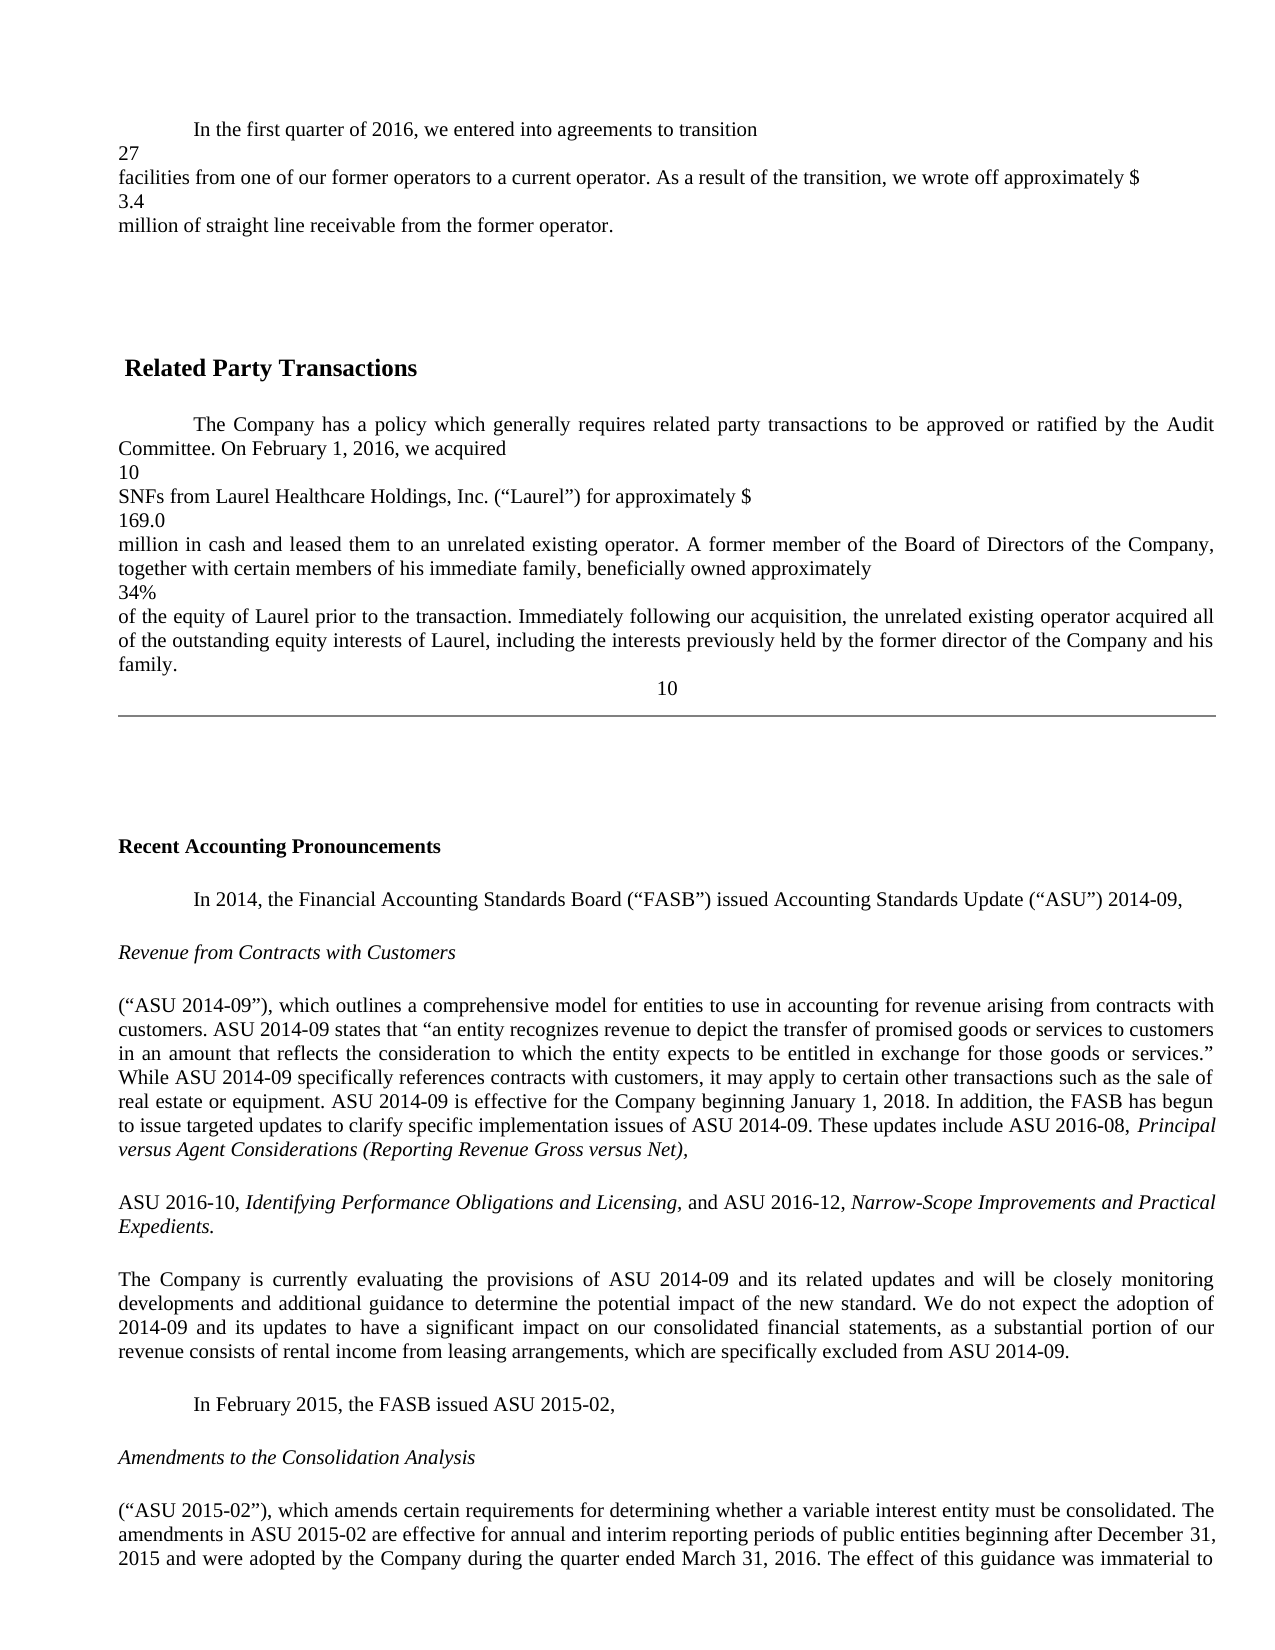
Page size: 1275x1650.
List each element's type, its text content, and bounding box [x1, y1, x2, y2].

text (“ASU 2014-09”), which outlines a comprehensive model for entities to use in accounting for revenue arising from contracts with customers. ASU 2014-09 states that “an entity recognizes revenue to depict the transfer of promised goods or services to customers in an amount that reflects the consideration to which the entity expects to be entitled in exchange for those goods or services.” While ASU 2014-09 specifically references contracts with customers, it may apply to certain other transactions such as the sale of real estate or equipment. ASU 2014-09 is effective for the Company beginning January 1, 2018. In addition, the FASB has begun to issue targeted updates to clarify specific implementation issues of ASU 2014-09. These updates include ASU 2016-08, Principal versus Agent Considerations (Reporting Revenue Gross versus Net), [118, 993, 1216, 1161]
text Related Party Transactions [118, 353, 1216, 382]
text 10 [118, 460, 1216, 484]
text Revenue from Contracts with Customers [118, 940, 1216, 964]
text million in cash and leased them to an unrelated existing operator. A former member of the Board of Directors of the Company, together with certain members of his immediate family, beneficially owned approximately [118, 532, 1216, 580]
text million of straight line receivable from the former operator. [118, 213, 1216, 237]
text The Company has a policy which generally requires related party transactions to be approved or ratified by the Audit Committee. On February 1, 2016, we acquired [118, 412, 1216, 460]
text In February 2015, the FASB issued ASU 2015-02, [118, 1392, 1216, 1416]
text The Company is currently evaluating the provisions of ASU 2014-09 and its related updates and will be closely monitoring developments and additional guidance to determine the potential impact of the new standard. We do not expect the adoption of 2014-09 and its updates to have a significant impact on our consolidated financial statements, as a substantial portion of our revenue consists of rental income from leasing arrangements, which are specifically excluded from ASU 2014-09. [118, 1267, 1216, 1363]
text ASU 2016-10, Identifying Performance Obligations and Licensing, and ASU 2016-12, Narrow-Scope Improvements and Practical Expedients. [118, 1190, 1216, 1238]
text facilities from one of our former operators to a current operator. As a result of the transition, we wrote off approximately $ [118, 165, 1216, 189]
text In the first quarter of 2016, we entered into agreements to transition [118, 117, 1216, 141]
text SNFs from Laurel Healthcare Holdings, Inc. (“Laurel”) for approximately $ [118, 484, 1216, 508]
text 169.0 [118, 508, 1216, 532]
text 34% [118, 580, 1216, 604]
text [118, 1498, 1216, 1570]
text 10 [118, 676, 1216, 700]
text 27 [118, 141, 1216, 165]
text Recent Accounting Pronouncements [118, 834, 1216, 858]
text 3.4 [118, 189, 1216, 213]
text of the equity of Laurel prior to the transaction. Immediately following our acquisition, the unrelated existing operator acquired all of the outstanding equity interests of Laurel, including the interests previously held by the former director of the Company and his family. [118, 604, 1216, 676]
text Amendments to the Consolidation Analysis [118, 1445, 1216, 1469]
text In 2014, the Financial Accounting Standards Board (“FASB”) issued Accounting Standards Update (“ASU”) 2014-09, [118, 887, 1216, 911]
